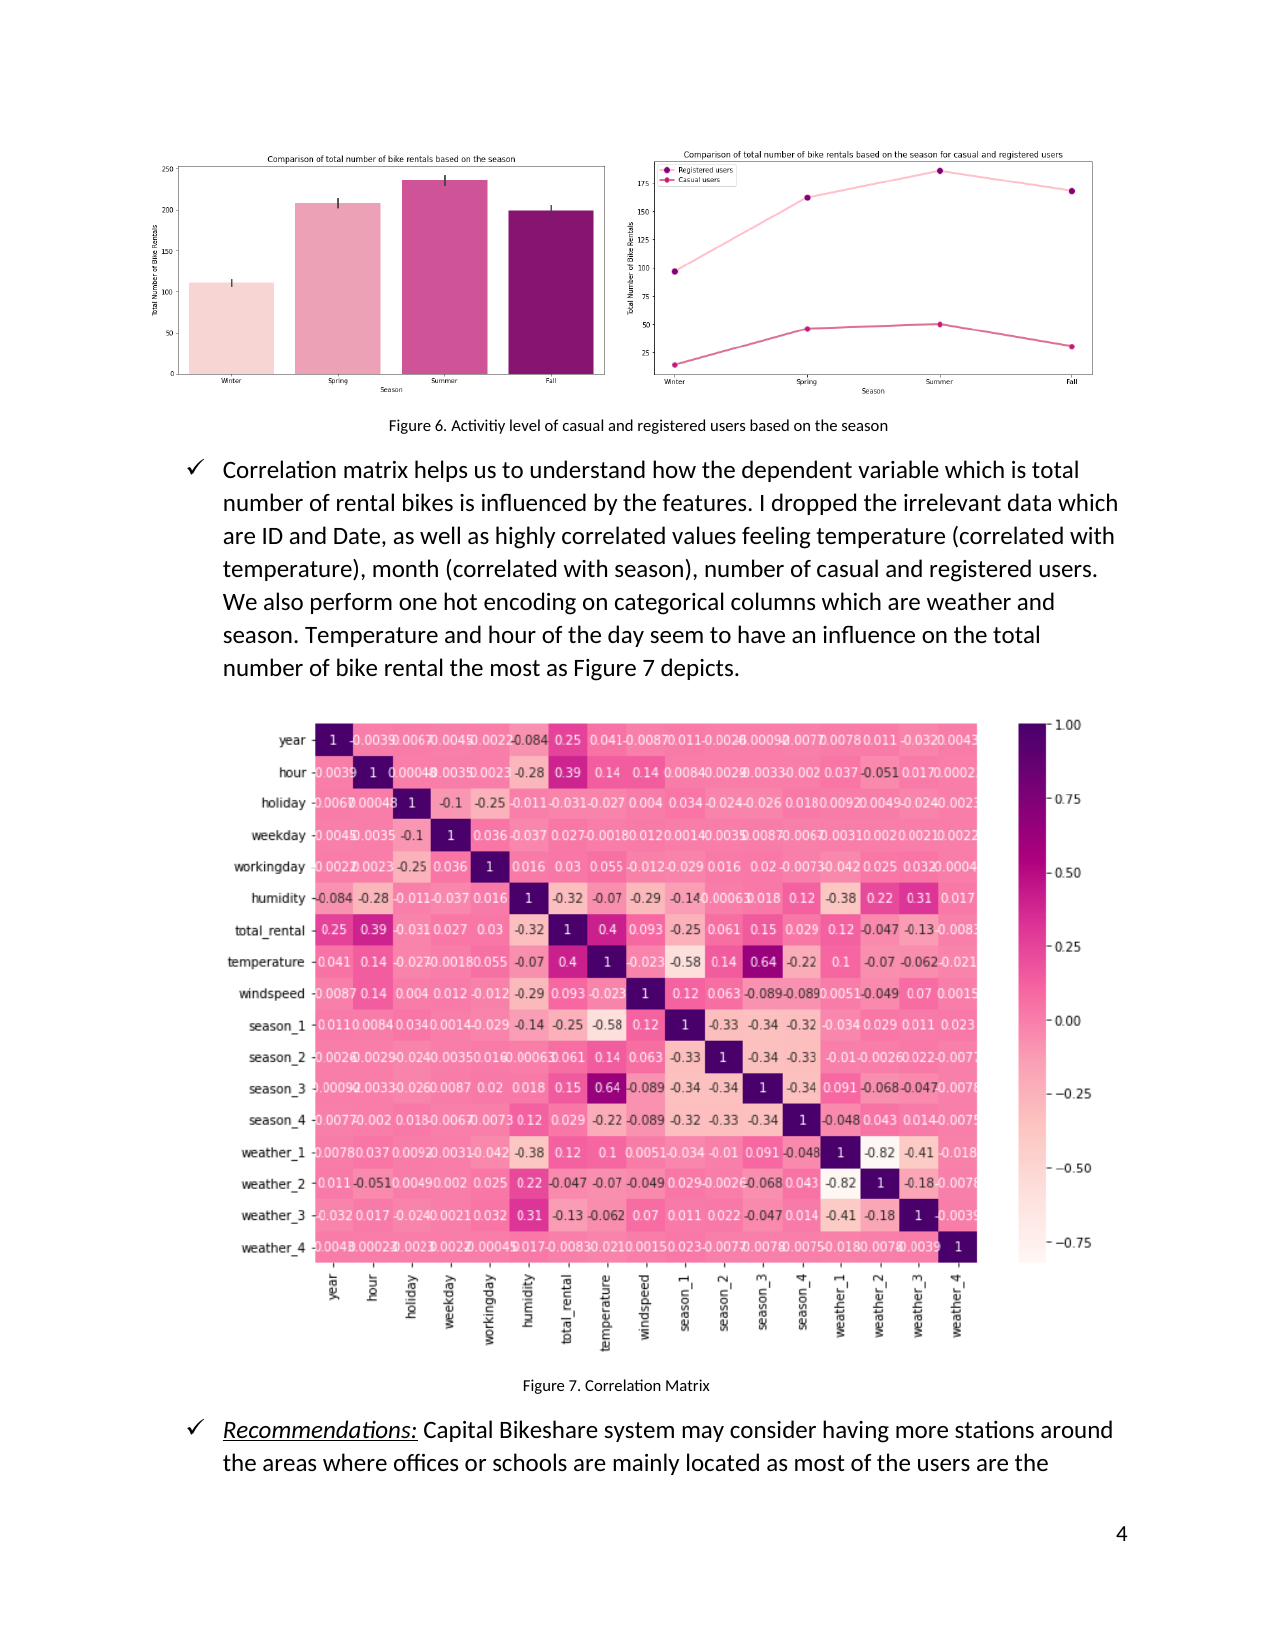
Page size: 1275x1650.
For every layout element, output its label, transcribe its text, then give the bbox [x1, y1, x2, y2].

text Figure 6. Activitiy level of casual and registered users based on the season [148, 416, 1127, 436]
list Correlation matrix helps us to understand how the dependent variable which is total number of rental bikes is influenced by the features. I dropped the irrelevant data which are ID and Date, as well as highly correlated values feeling temperature (correlated with temperature), month (correlated with season), number of casual and registered users. We also perform one hot encoding on categorical columns which are weather and season. Temperature and hour of the day seem to have an influence on the total number of bike rental the most as Figure 7 depicts. [185, 454, 1127, 682]
picture [620, 148, 1102, 397]
picture [226, 701, 1109, 1357]
picture [147, 147, 615, 397]
text Figure 7. Correlation Matrix [523, 1375, 1127, 1396]
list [185, 1414, 1127, 1477]
